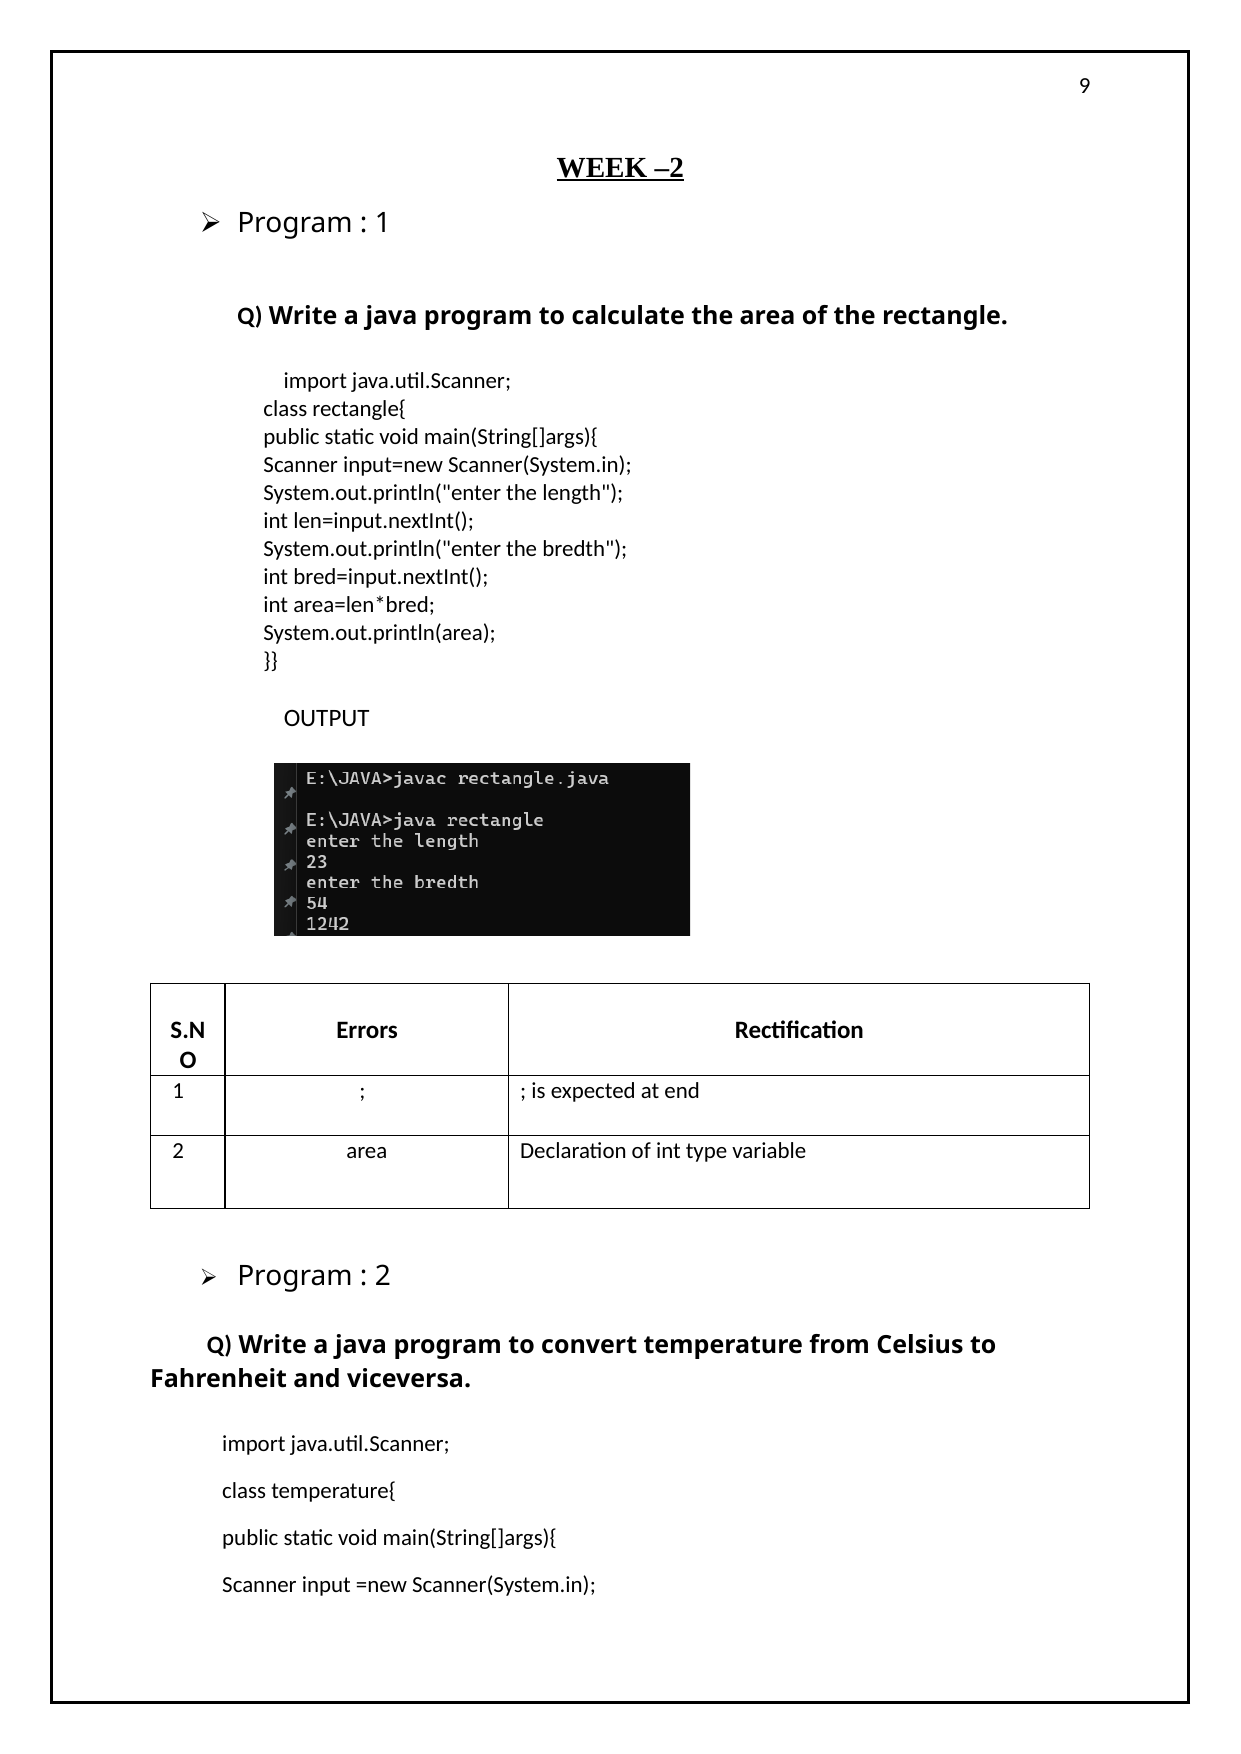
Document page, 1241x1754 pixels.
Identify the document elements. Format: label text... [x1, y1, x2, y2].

table_header Errors [226, 984, 508, 1075]
table_cell 2 [151, 1136, 224, 1207]
table_header S.NO [151, 984, 224, 1075]
text }} [150, 646, 1090, 674]
text int area=len*bred; [150, 590, 1090, 618]
text System.out.println(area); [150, 618, 1090, 646]
list OUTPUT [237, 702, 882, 732]
table_cell ; [226, 1076, 508, 1135]
list Program : 2 [199, 1255, 884, 1294]
text public static void main(String[]args){ [150, 422, 1090, 450]
text public static void main(String[]args){ [150, 1523, 1090, 1551]
table_cell ; is expected at end [509, 1076, 1089, 1135]
table_cell area [226, 1136, 508, 1207]
text import java.util.Scanner; [150, 1429, 1090, 1457]
text System.out.println("enter the bredth"); [150, 534, 1090, 562]
text class rectangle{ [150, 394, 1090, 422]
text int len=input.nextInt(); [150, 506, 1090, 534]
picture [274, 763, 691, 936]
list Q) Write a java program to calculate the area of the rectangle. [237, 298, 1090, 332]
text Q) Write a java program to convert temperature from Celsius to Fahrenheit and viceversa. [150, 1327, 1090, 1395]
table_cell Declaration of int type variable [509, 1136, 1089, 1207]
text Scanner input=new Scanner(System.in); [150, 450, 1090, 478]
text int bred=input.nextInt(); [150, 562, 1090, 590]
list import java.util.Scanner; [237, 366, 1090, 394]
table_cell 1 [151, 1076, 224, 1135]
text Scanner input =new Scanner(System.in); [150, 1570, 1090, 1598]
text WEEK –2 [150, 150, 1090, 183]
text class temperature{ [150, 1476, 1090, 1504]
list Program : 1 [199, 203, 882, 241]
text System.out.println("enter the length"); [150, 478, 1090, 506]
table_header Rectification [509, 984, 1089, 1075]
